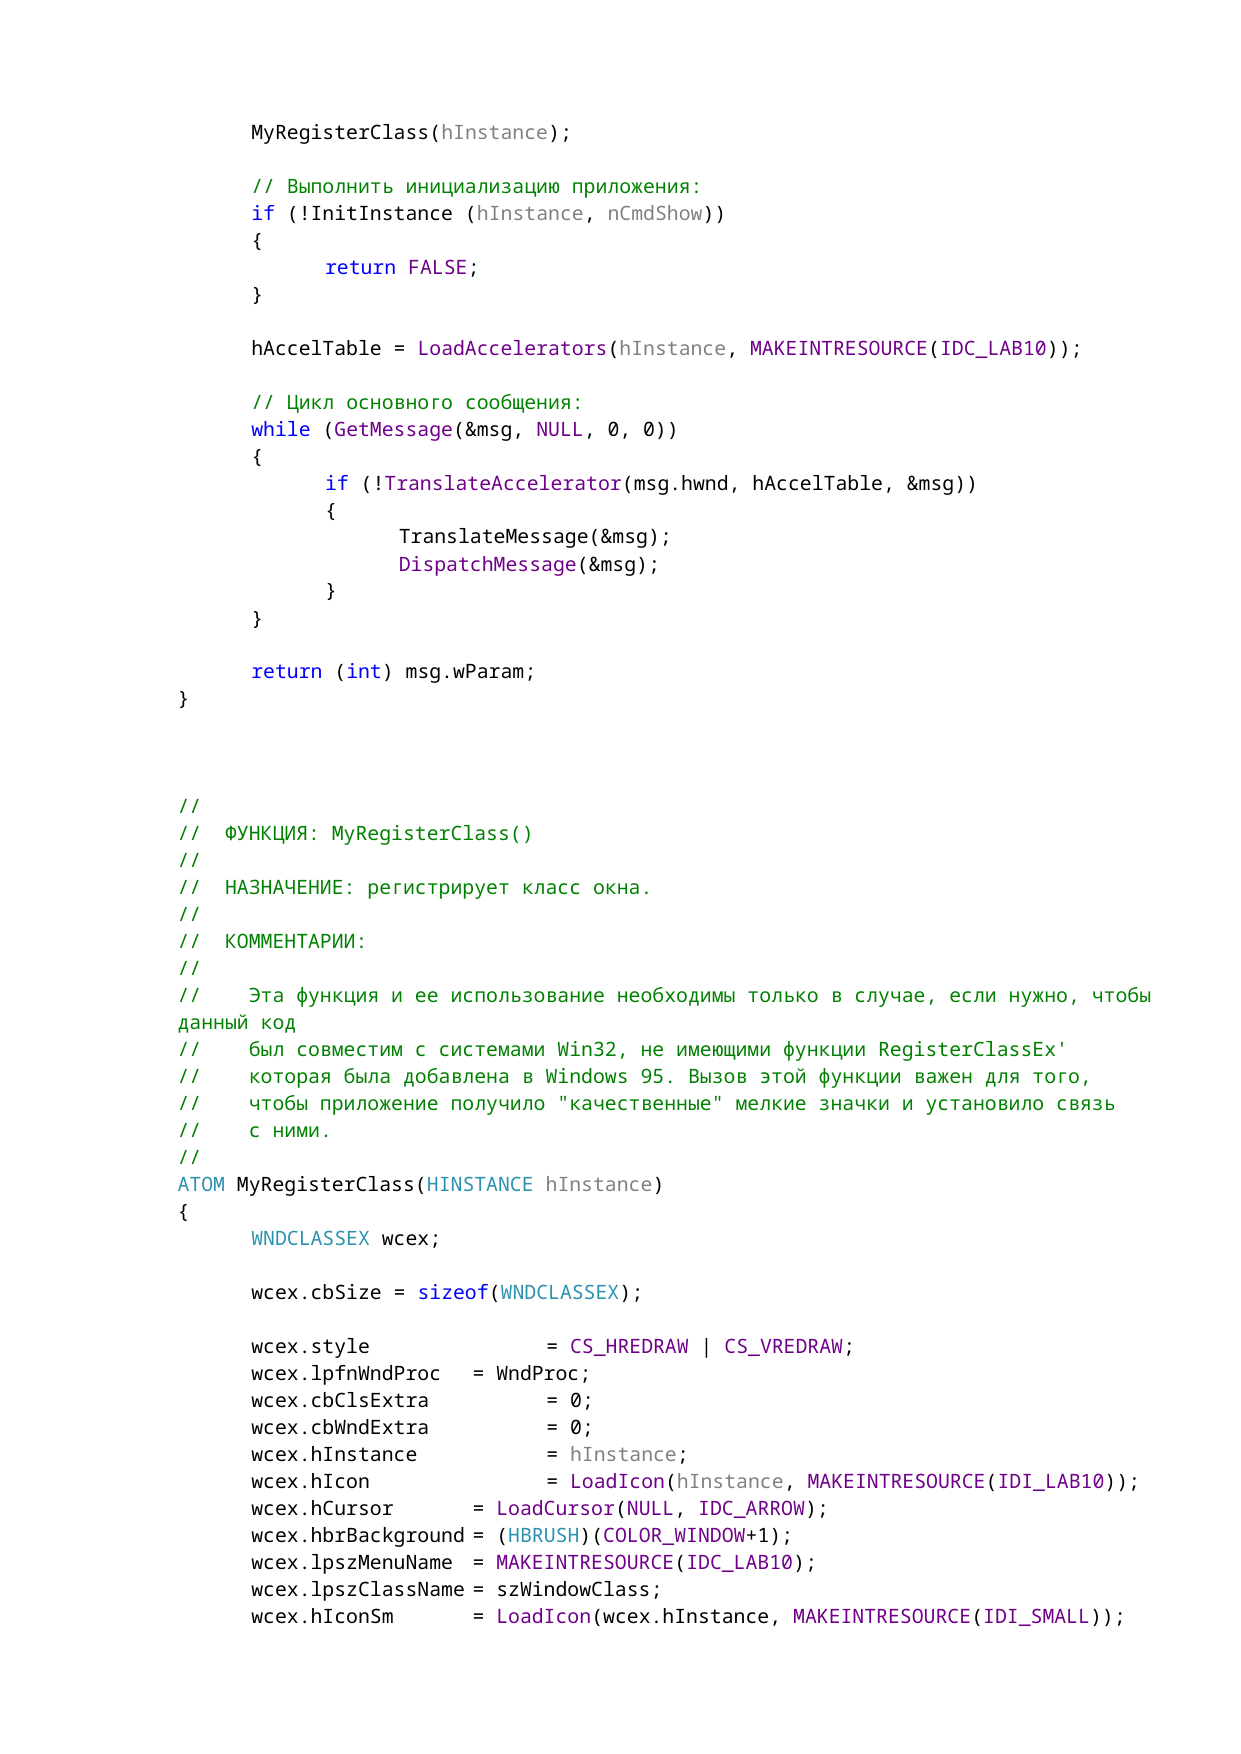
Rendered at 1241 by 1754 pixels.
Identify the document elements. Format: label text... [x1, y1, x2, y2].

text wcex.hIconSm = LoadIcon(wcex.hInstance, MAKEINTRESOURCE(IDI_SMALL)); [177, 1602, 1152, 1629]
text // НАЗНАЧЕНИЕ: регистрирует класс окна. [177, 873, 1152, 901]
text } [177, 604, 1152, 631]
text wcex.hbrBackground = (HBRUSH)(COLOR_WINDOW+1); [177, 1521, 1152, 1548]
text wcex.hCursor = LoadCursor(NULL, IDC_ARROW); [177, 1494, 1152, 1521]
text // Выполнить инициализацию приложения: [177, 172, 1152, 199]
text hAccelTable = LoadAccelerators(hInstance, MAKEINTRESOURCE(IDC_LAB10)); [177, 334, 1152, 361]
text // Цикл основного сообщения: [177, 388, 1152, 415]
text // с ними. [177, 1116, 1152, 1143]
text } [177, 280, 1152, 307]
text TranslateMessage(&msg); [177, 523, 1152, 550]
text // [177, 1143, 1152, 1170]
text wcex.hInstance = hInstance; [177, 1440, 1152, 1467]
text { [177, 442, 1152, 469]
text // [177, 793, 1152, 819]
text wcex.cbSize = sizeof(WNDCLASSEX); [177, 1278, 1152, 1305]
text { [177, 1197, 1152, 1224]
text if (!TranslateAccelerator(msg.hwnd, hAccelTable, &msg)) [177, 469, 1152, 496]
text wcex.cbWndExtra = 0; [177, 1413, 1152, 1440]
text // [177, 901, 1152, 927]
text DispatchMessage(&msg); [177, 550, 1152, 577]
text // был совместим с системами Win32, не имеющими функции RegisterClassEx' [177, 1035, 1152, 1062]
text } [177, 577, 1152, 604]
text // [177, 954, 1152, 981]
text wcex.style = CS_HREDRAW | CS_VREDRAW; [177, 1332, 1152, 1359]
text { [177, 226, 1152, 253]
text ATOM MyRegisterClass(HINSTANCE hInstance) [177, 1170, 1152, 1197]
text while (GetMessage(&msg, NULL, 0, 0)) [177, 415, 1152, 442]
text } [177, 685, 1152, 712]
text wcex.lpszMenuName = MAKEINTRESOURCE(IDC_LAB10); [177, 1548, 1152, 1575]
text MyRegisterClass(hInstance); [177, 118, 1152, 145]
text // которая была добавлена в Windows 95. Вызов этой функции важен для того, [177, 1062, 1152, 1089]
text wcex.lpszClassName = szWindowClass; [177, 1575, 1152, 1602]
text // Эта функция и ее использование необходимы только в случае, если нужно, чтобы данный код [177, 981, 1152, 1035]
text wcex.lpfnWndProc = WndProc; [177, 1359, 1152, 1386]
text return FALSE; [177, 253, 1152, 280]
text wcex.cbClsExtra = 0; [177, 1386, 1152, 1413]
text WNDCLASSEX wcex; [177, 1224, 1152, 1251]
text // ФУНКЦИЯ: MyRegisterClass() [177, 819, 1152, 847]
text { [177, 496, 1152, 523]
text if (!InitInstance (hInstance, nCmdShow)) [177, 199, 1152, 226]
text wcex.hIcon = LoadIcon(hInstance, MAKEINTRESOURCE(IDI_LAB10)); [177, 1467, 1152, 1494]
text return (int) msg.wParam; [177, 658, 1152, 685]
text // чтобы приложение получило "качественные" мелкие значки и установило связь [177, 1089, 1152, 1116]
text // [177, 847, 1152, 873]
text // КОММЕНТАРИИ: [177, 927, 1152, 954]
